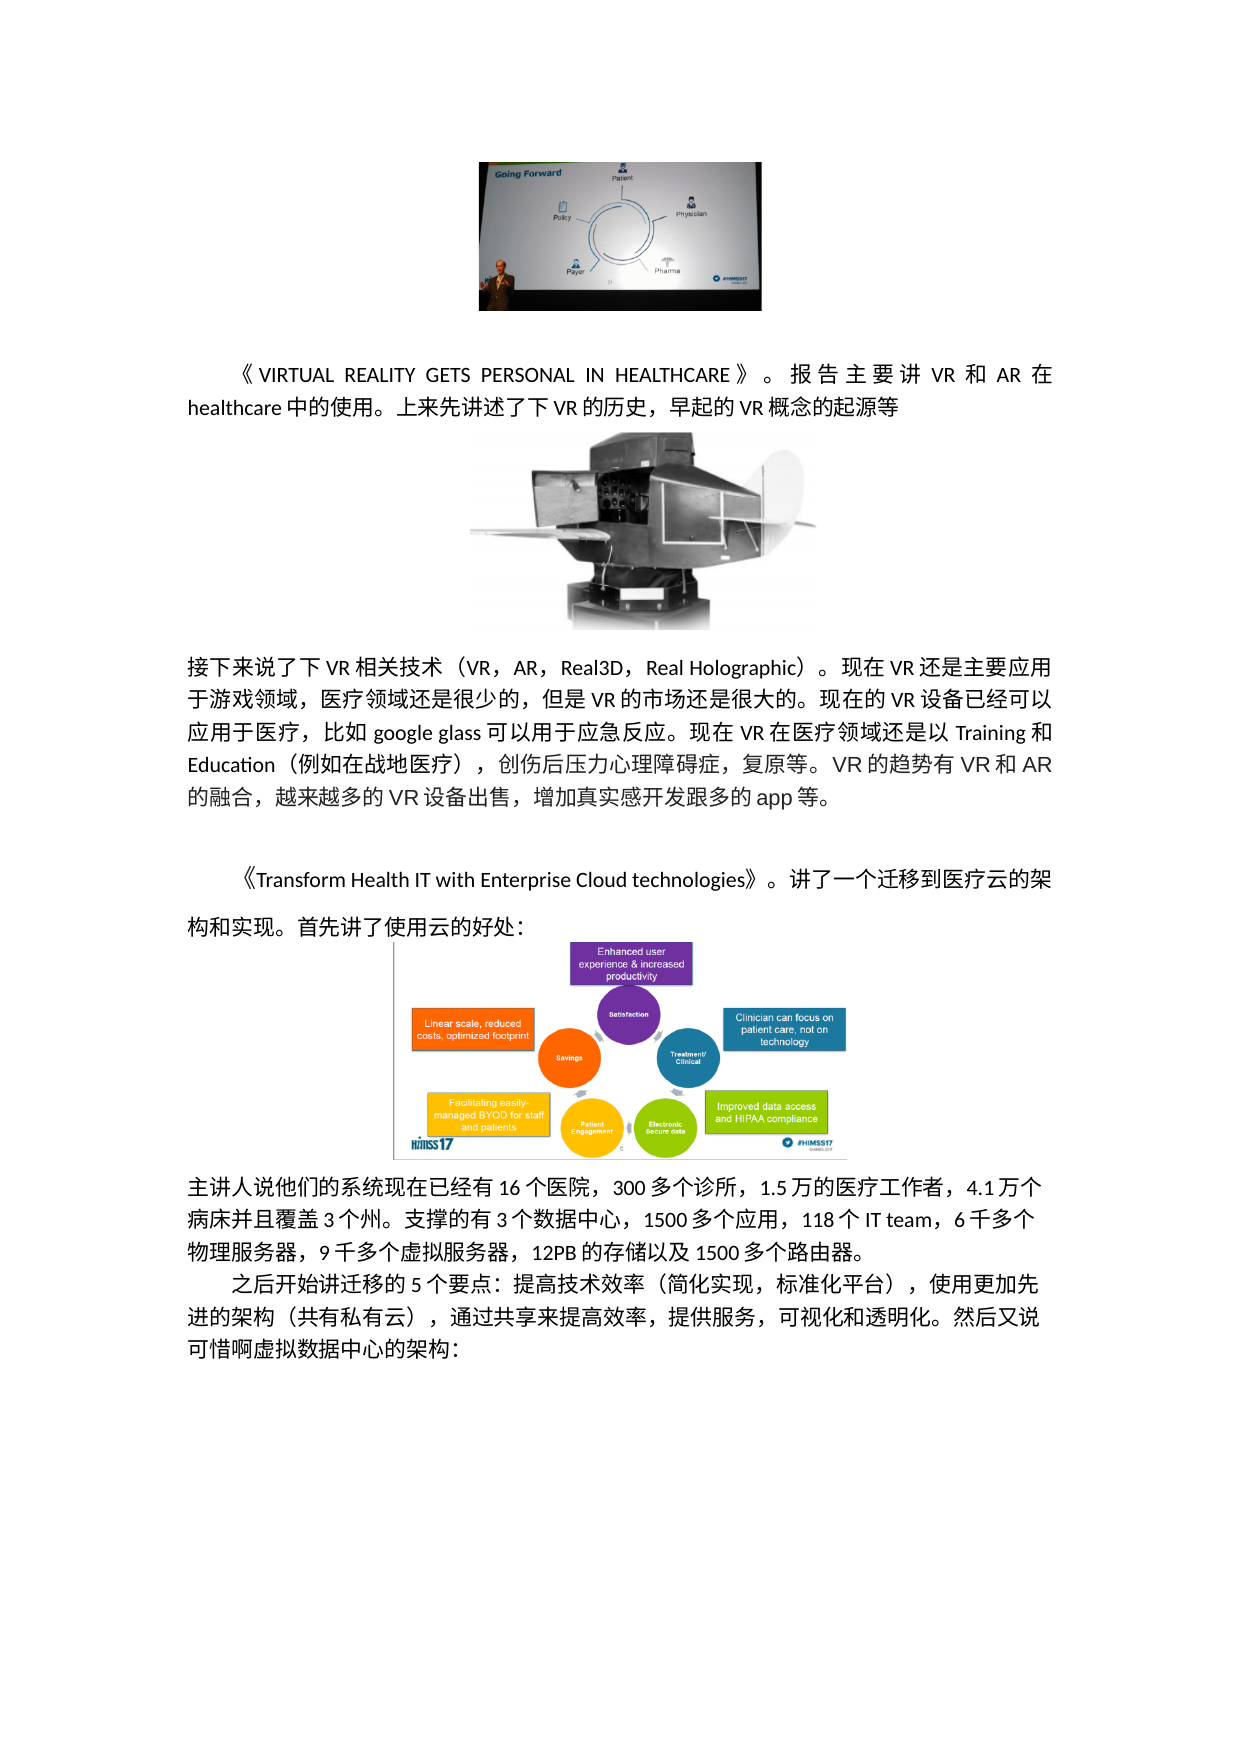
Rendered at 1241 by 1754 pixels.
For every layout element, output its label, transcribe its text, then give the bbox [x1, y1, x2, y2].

text 接下来说了下VR相关技术（VR，AR，Real3D，Real Holographic）。现在VR还是主要应用于游戏领域，医疗领域还是很少的，但是VR的市场还是很大的。现在的VR设备已经可以应用于医疗，比如google glass可以用于应急反应。现在VR在医疗领域还是以Training和Education（例如在战地医疗），创伤后压力心理障碍症，复原等。VR的趋势有VR和AR的融合，越来越多的VR设备出售，增加真实感开发跟多的app等。 [187, 649, 1053, 812]
picture [478, 162, 762, 311]
text 主讲人说他们的系统现在已经有16个医院，300多个诊所，1.5万的医疗工作者，4.1万个病床并且覆盖3个州。支撑的有3个数据中心，1500多个应用，118个IT team，6千多个物理服务器，9千多个虚拟服务器，12PB的存储以及1500多个路由器。 [187, 1169, 1053, 1267]
picture [393, 942, 848, 1160]
text 《Transform Health IT with Enterprise Cloud technologies》。讲了一个迁移到医疗云的架构和实现。首先讲了使用云的好处： [187, 844, 1053, 942]
text 之后开始讲迁移的5个要点：提高技术效率（简化实现，标准化平台），使用更加先进的架构（共有私有云），通过共享来提高效率，提供服务，可视化和透明化。然后又说可惜啊虚拟数据中心的架构： [187, 1267, 1053, 1364]
text 《VIRTUAL REALITY GETS PERSONAL IN HEALTHCARE》。报告主要讲VR和AR在healthcare中的使用。上来先讲述了下VR的历史，早起的VR概念的起源等 [187, 357, 1053, 422]
picture [447, 422, 837, 630]
